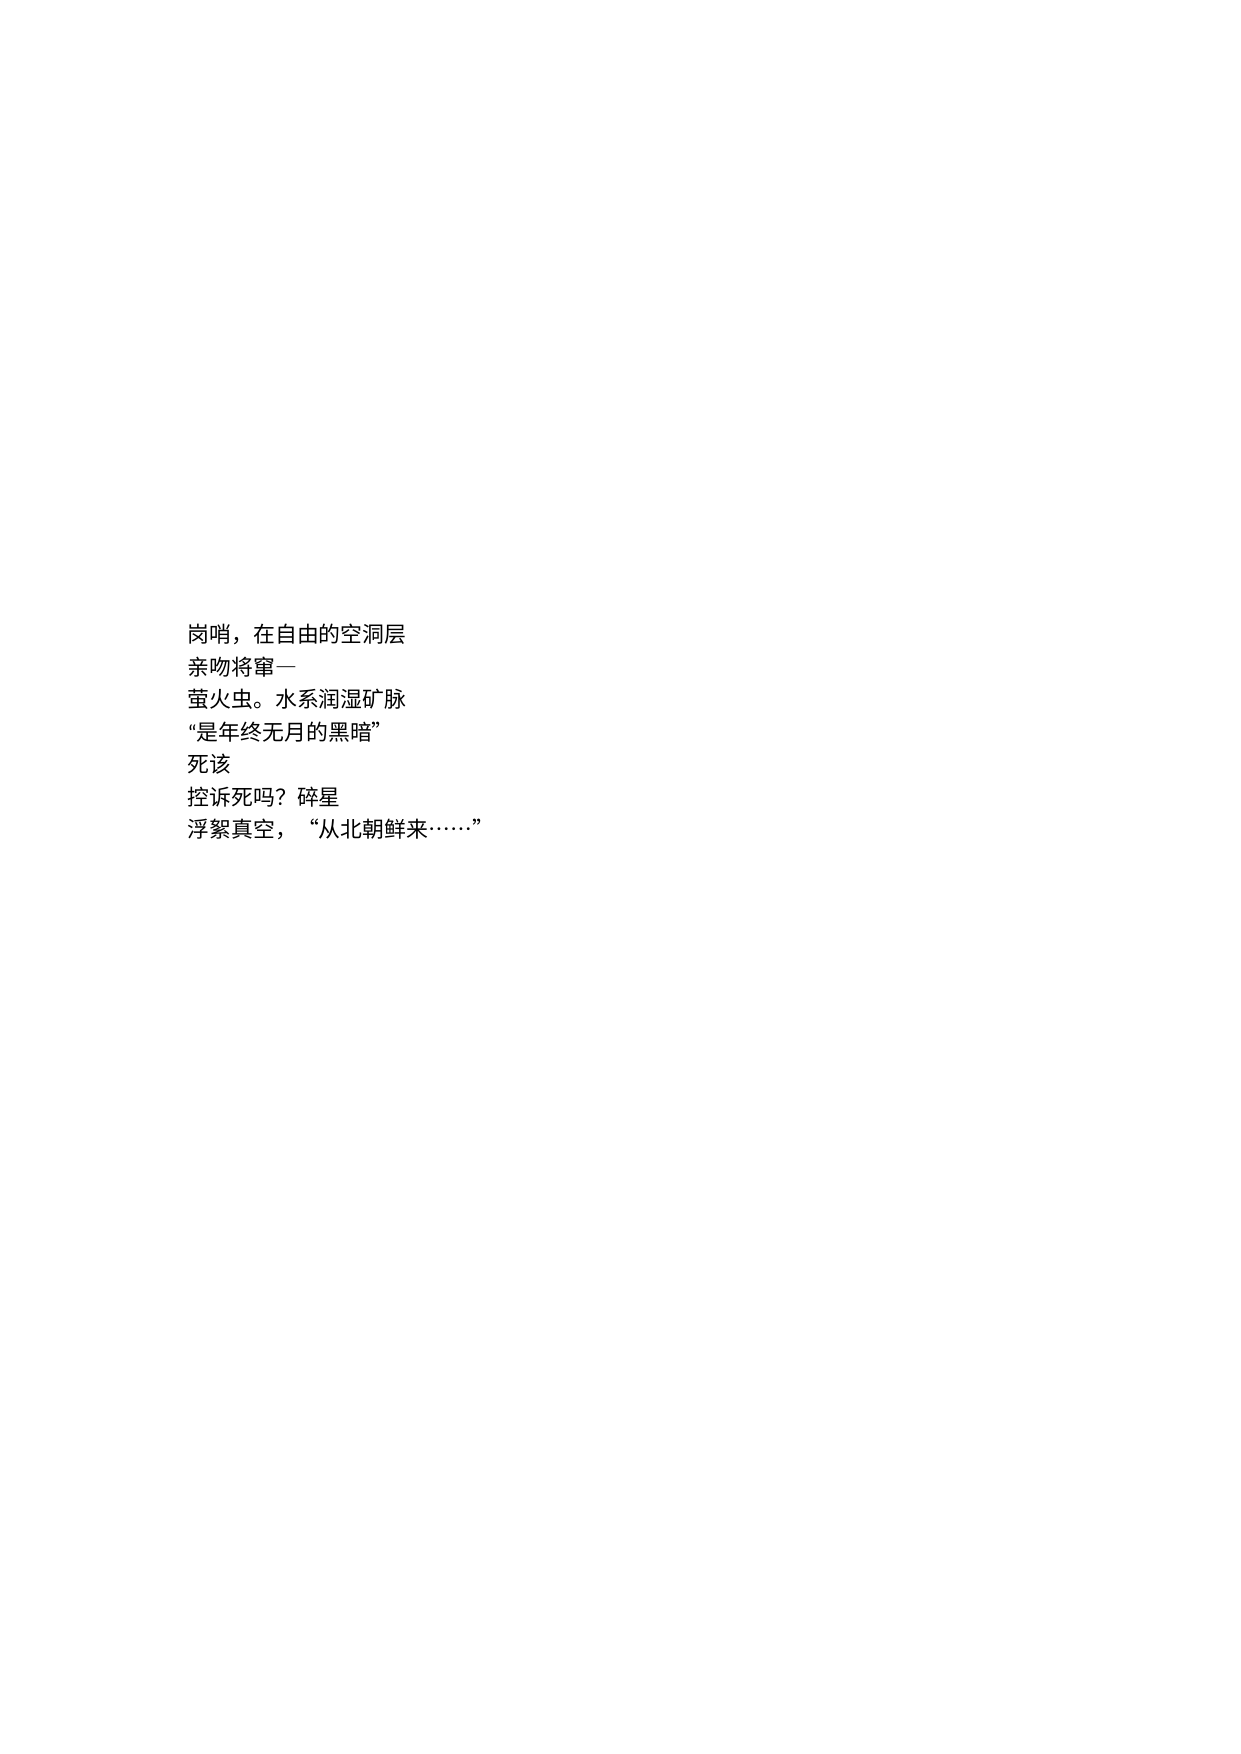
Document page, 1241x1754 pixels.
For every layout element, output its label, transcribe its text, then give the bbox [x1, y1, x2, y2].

text 死该 [187, 747, 1053, 779]
text 浮絮真空，“从北朝鲜来……” [187, 812, 1053, 844]
text 岗哨，在自由的空洞层 [187, 617, 1053, 649]
text 亲吻将窜— [187, 649, 1053, 682]
text 控诉死吗？碎星 [187, 779, 1053, 812]
text 萤火虫。水系润湿矿脉 [187, 682, 1053, 714]
text “是年终无月的黑暗” [187, 714, 1053, 747]
